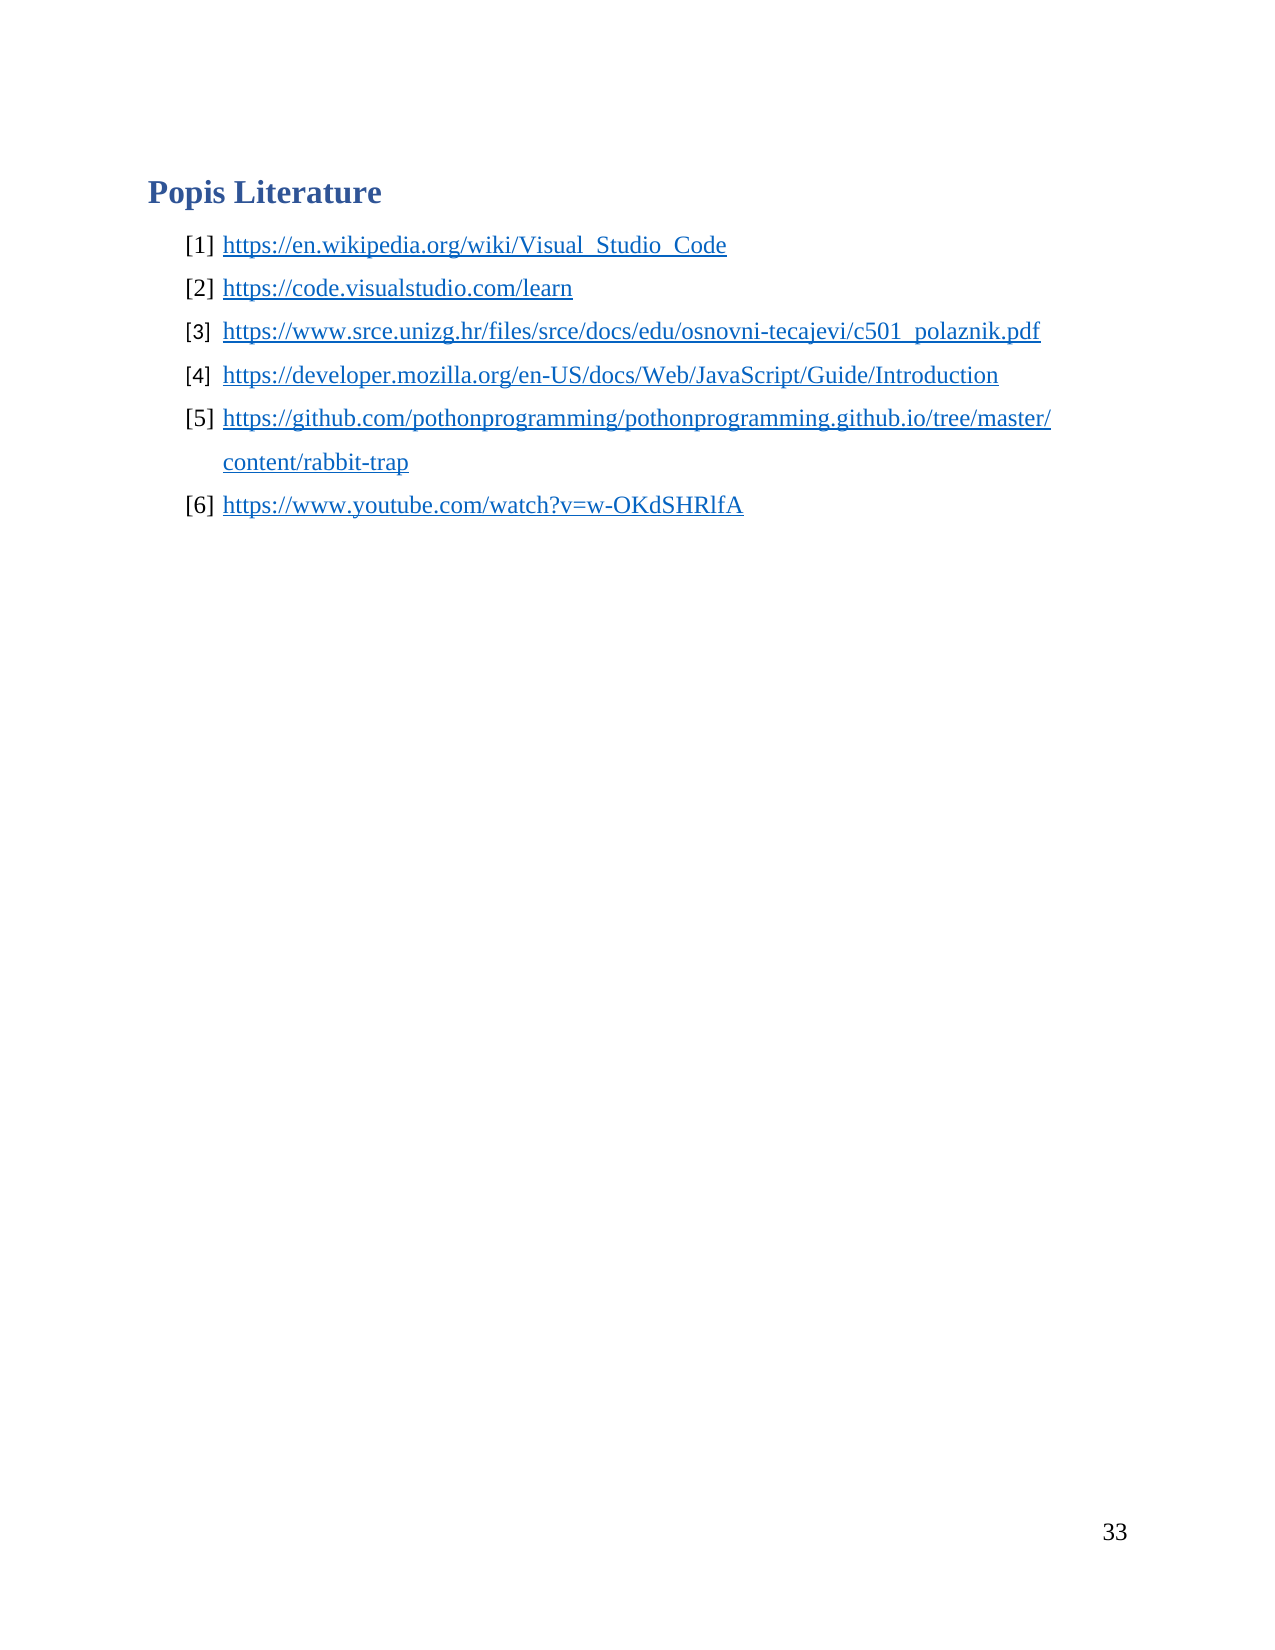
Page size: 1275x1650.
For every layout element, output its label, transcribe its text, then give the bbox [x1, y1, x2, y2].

list https://www.youtube.com/watch?v=w-OKdSHRlfA [185, 490, 1127, 518]
list https://github.com/pothonprogramming/pothonprogramming.github.io/tree/master/content/rabbit-trap [185, 403, 1127, 475]
subtitle Popis Literature [148, 173, 1127, 211]
list https://developer.mozilla.org/en-US/docs/Web/JavaScript/Guide/Introduction [185, 360, 1127, 389]
list https://en.wikipedia.org/wiki/Visual_Studio_Code [185, 230, 1127, 259]
list https://www.srce.unizg.hr/files/srce/docs/edu/osnovni-tecajevi/c501_polaznik.pdf [185, 316, 1127, 345]
list https://code.visualstudio.com/learn [185, 273, 1127, 302]
